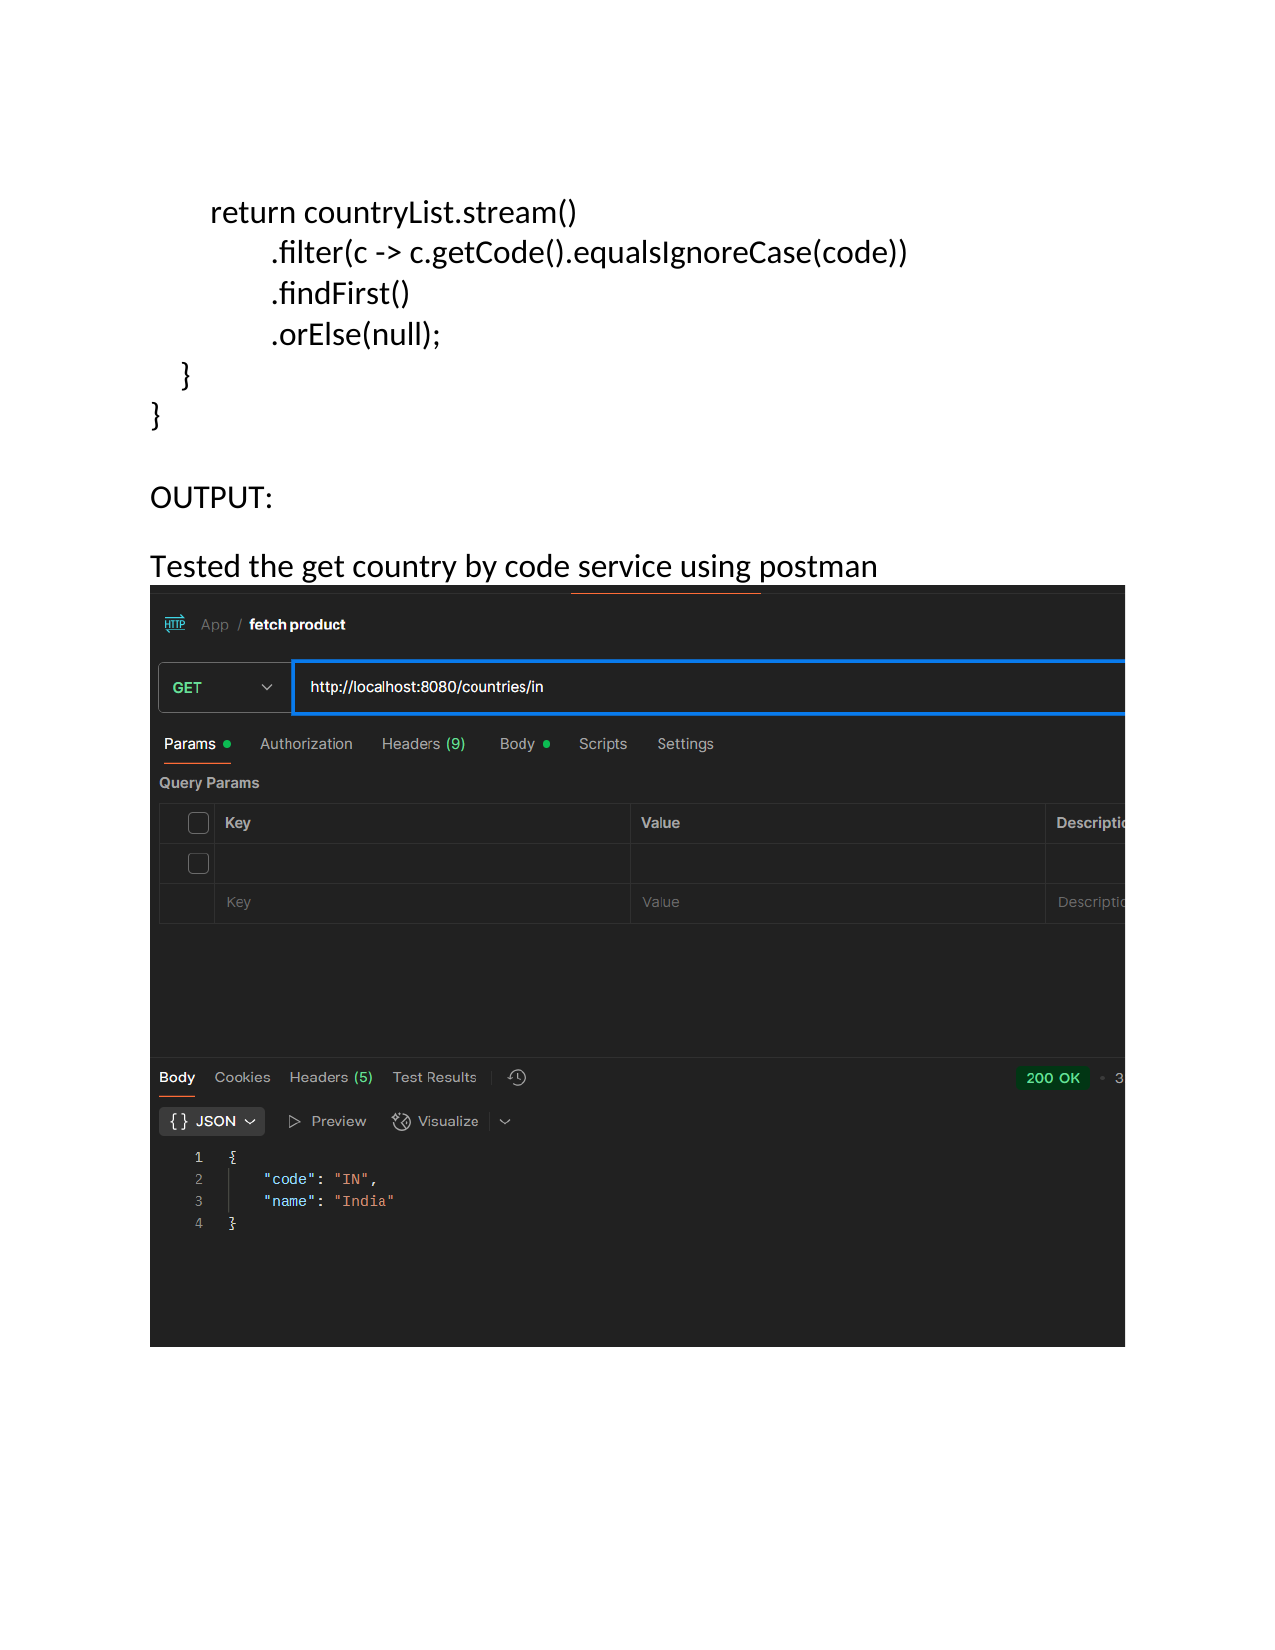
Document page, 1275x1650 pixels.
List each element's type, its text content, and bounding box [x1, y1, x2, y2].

text Tested the get country by code service using postman [150, 544, 1125, 585]
text return countryList.stream() [150, 191, 1125, 231]
text .findFirst() [150, 272, 1125, 313]
text OUTPUT: [150, 476, 1125, 517]
picture [150, 585, 1125, 1347]
text } [150, 354, 1125, 394]
text .orElse(null); [150, 313, 1125, 354]
text } [150, 394, 1125, 435]
text .filter(c -> c.getCode().equalsIgnoreCase(code)) [150, 231, 1125, 272]
